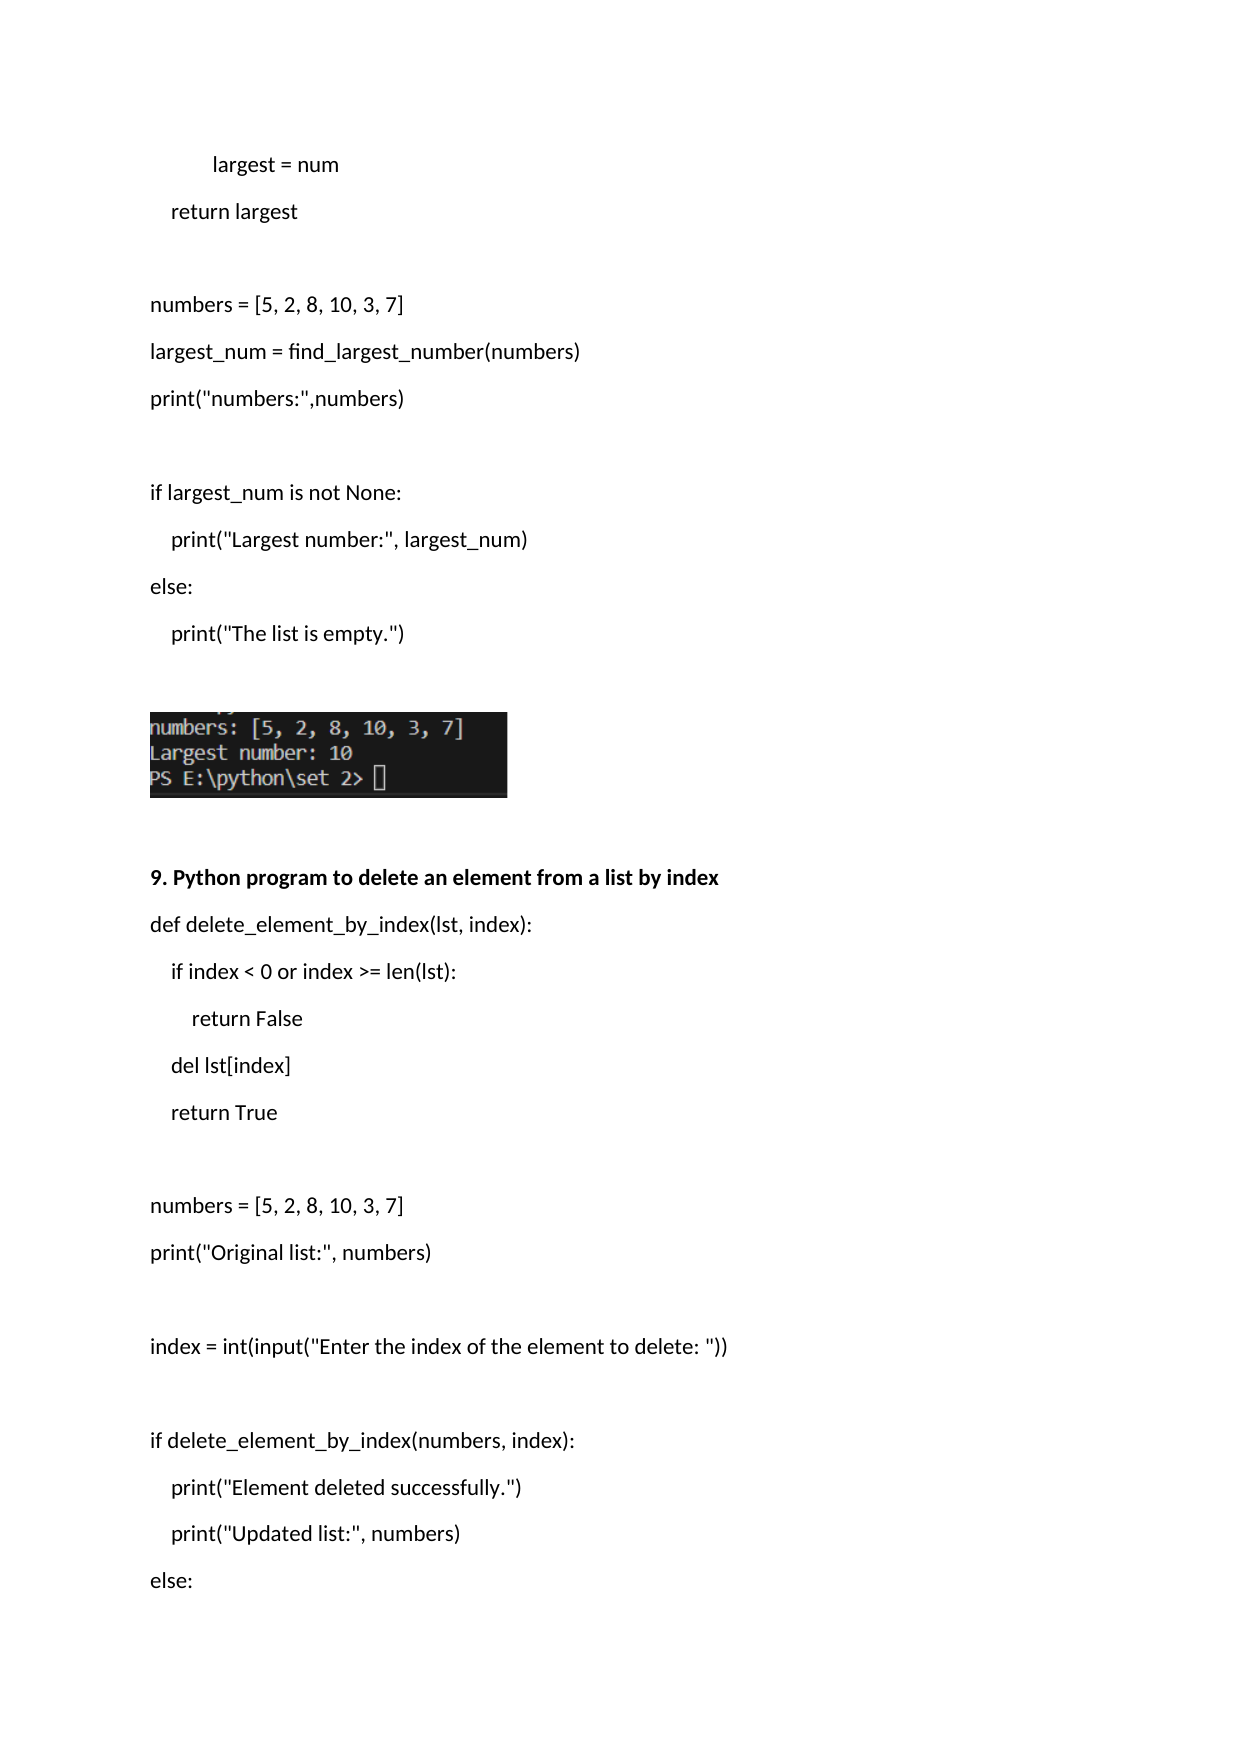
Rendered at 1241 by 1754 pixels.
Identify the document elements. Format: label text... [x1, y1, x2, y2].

text else: [150, 1566, 1090, 1594]
text del lst[index] [150, 1051, 1090, 1079]
text if largest_num is not None: [150, 478, 1090, 506]
text largest_num = find_largest_number(numbers) [150, 337, 1090, 366]
text largest = num [150, 150, 1090, 178]
text else: [150, 572, 1090, 600]
text index = int(input("Enter the index of the element to delete: ")) [150, 1332, 1090, 1360]
text return largest [150, 197, 1090, 225]
text return True [150, 1098, 1090, 1126]
text print("Original list:", numbers) [150, 1238, 1090, 1266]
text if index < 0 or index >= len(lst): [150, 957, 1090, 985]
text print("numbers:",numbers) [150, 384, 1090, 412]
text if delete_element_by_index(numbers, index): [150, 1426, 1090, 1454]
text print("Updated list:", numbers) [150, 1519, 1090, 1547]
text def delete_element_by_index(lst, index): [150, 910, 1090, 938]
text numbers = [5, 2, 8, 10, 3, 7] [150, 1191, 1090, 1219]
text print("Element deleted successfully.") [150, 1473, 1090, 1501]
text print("Largest number:", largest_num) [150, 525, 1090, 553]
text numbers = [5, 2, 8, 10, 3, 7] [150, 291, 1090, 319]
picture [150, 712, 508, 798]
text print("The list is empty.") [150, 619, 1090, 647]
text 9. Python program to delete an element from a list by index [150, 863, 1090, 891]
text return False [150, 1004, 1090, 1032]
